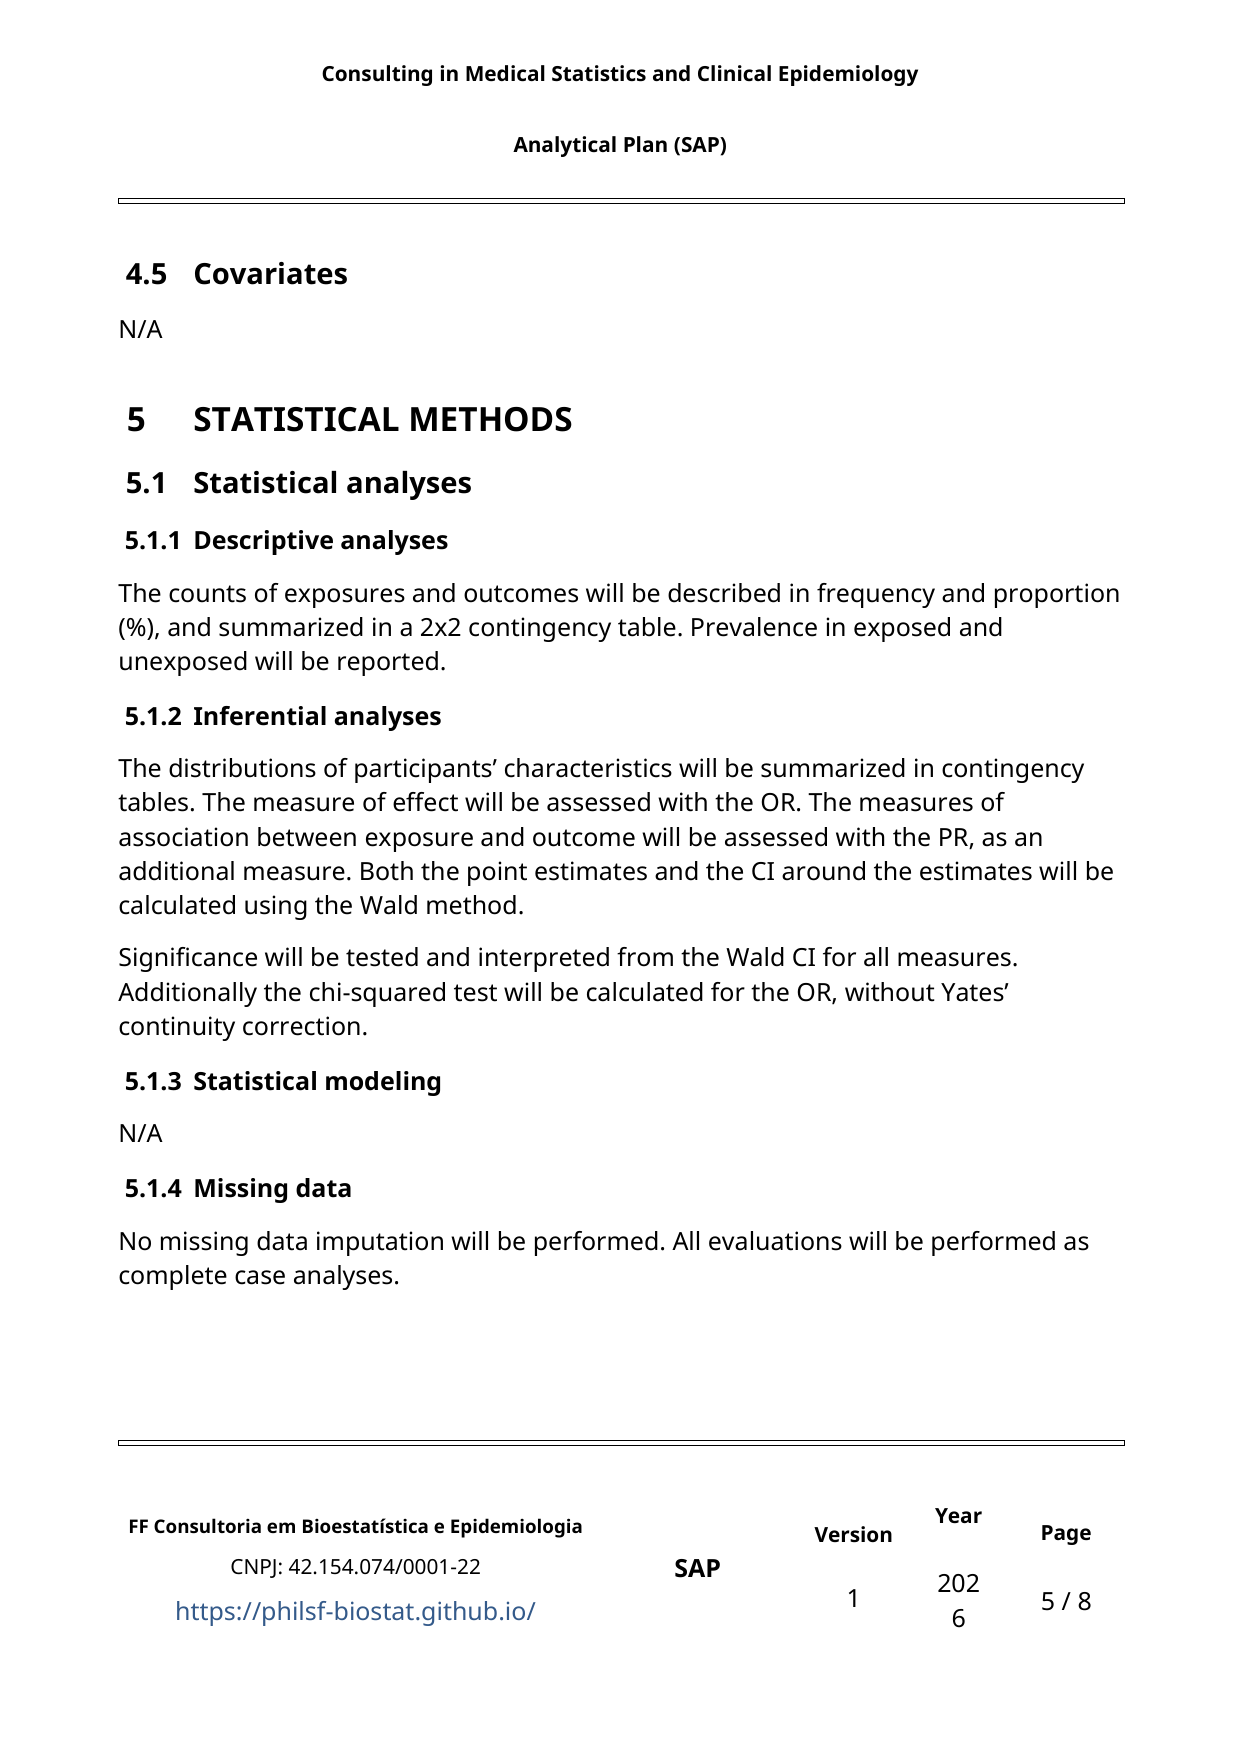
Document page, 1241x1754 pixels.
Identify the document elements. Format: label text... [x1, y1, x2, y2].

subtitle Missing data [118, 1171, 1122, 1205]
text Significance will be tested and interpreted from the Wald CI for all measures. Additionally the chi-squared test will be calculated for the OR, without Yates’ continuity correction. [118, 940, 1122, 1042]
subtitle Statistical methods [118, 396, 1122, 441]
text The counts of exposures and outcomes will be described in frequency and proportion (%), and summarized in a 2x2 contingency table. Prevalence in exposed and unexposed will be reported. [118, 575, 1122, 677]
text No missing data imputation will be performed. All evaluations will be performed as complete case analyses. [118, 1224, 1122, 1292]
text The distributions of participants’ characteristics will be summarized in contingency tables. The measure of effect will be assessed with the OR. The measures of association between exposure and outcome will be assessed with the PR, as an additional measure. Both the point estimates and the CI around the estimates will be calculated using the Wald method. [118, 751, 1122, 921]
text N/A [118, 1116, 1122, 1150]
subtitle Descriptive analyses [118, 522, 1122, 556]
text N/A [118, 312, 1122, 346]
subtitle Statistical modeling [118, 1063, 1122, 1097]
subtitle Covariates [118, 253, 1122, 293]
subtitle Statistical analyses [118, 462, 1122, 502]
subtitle Inferential analyses [118, 698, 1122, 732]
